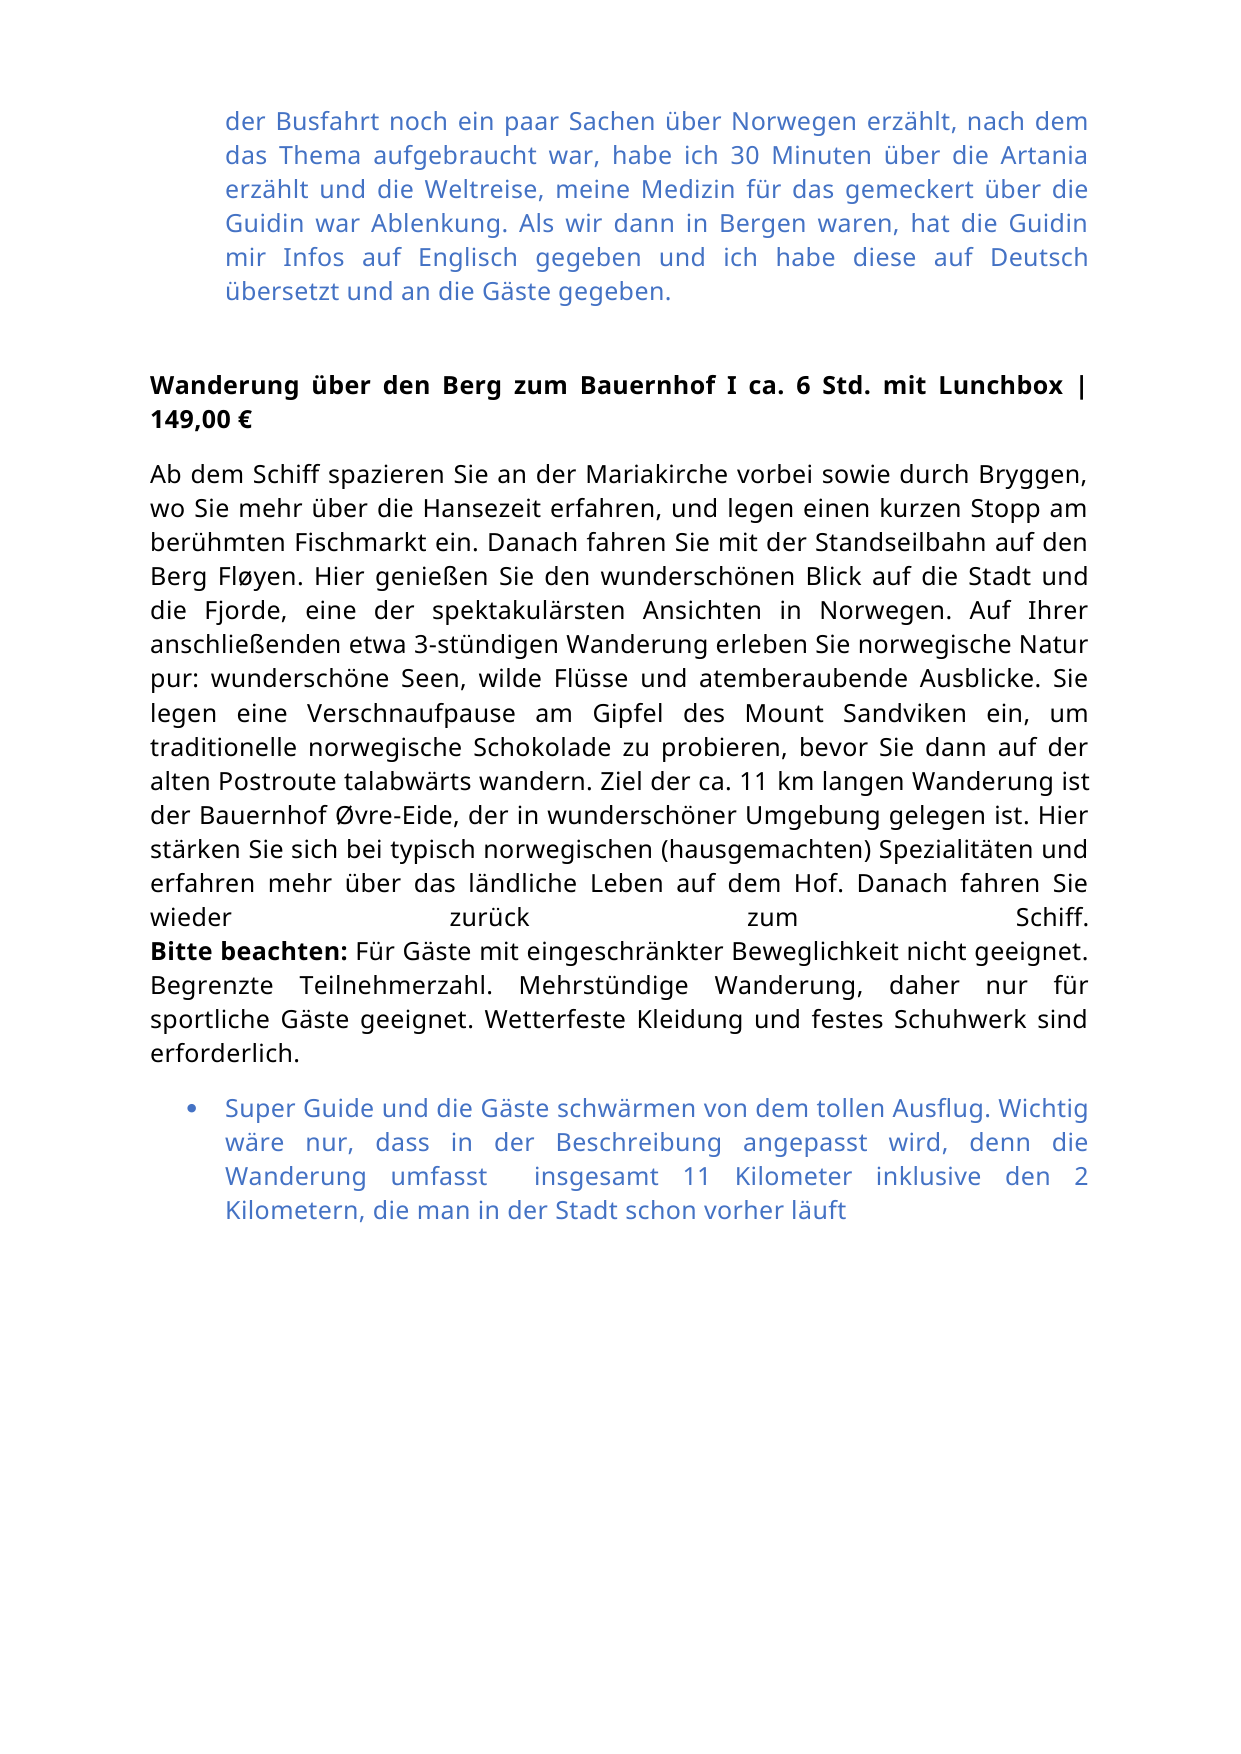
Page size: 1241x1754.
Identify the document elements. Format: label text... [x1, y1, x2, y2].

text Ab dem Schiff spazieren Sie an der Mariakirche vorbei sowie durch Bryggen, wo Sie mehr über die Hansezeit erfahren, und legen einen kurzen Stopp am berühmten Fischmarkt ein. Danach fahren Sie mit der Standseilbahn auf den Berg Fløyen. Hier genießen Sie den wunderschönen Blick auf die Stadt und die Fjorde, eine der spektakulärsten Ansichten in Norwegen. Auf Ihrer anschließenden etwa 3-stündigen Wanderung erleben Sie norwegische Natur pur: wunderschöne Seen, wilde Flüsse und atemberaubende Ausblicke. Sie legen eine Verschnaufpause am Gipfel des Mount Sandviken ein, um traditionelle norwegische Schokolade zu probieren, bevor Sie dann auf der alten Postroute talabwärts wandern. Ziel der ca. 11 km langen Wanderung ist der Bauernhof Øvre-Eide, der in wunderschöner Umgebung gelegen ist. Hier stärken Sie sich bei typisch norwegischen (hausgemachten) Spezialitäten und erfahren mehr über das ländliche Leben auf dem Hof. Danach fahren Sie wieder zurück zum Schiff. Bitte beachten: Für Gäste mit eingeschränkter Beweglichkeit nicht geeignet. Begrenzte Teilnehmerzahl. Mehrstündige Wanderung, daher nur für sportliche Gäste geeignet. Wetterfeste Kleidung und festes Schuhwerk sind erforderlich. [150, 457, 1090, 1070]
text Wanderung über den Berg zum Bauernhof I ca. 6 Std. mit Lunchbox | 149,00 € [150, 368, 1090, 436]
list Super Guide und die Gäste schwärmen von dem tollen Ausflug. Wichtig wäre nur, dass in der Beschreibung angepasst wird, denn die Wanderung umfasst insgesamt 11 Kilometer inklusive den 2 Kilometern, die man in der Stadt schon vorher läuft [187, 1091, 1090, 1227]
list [187, 103, 1090, 308]
